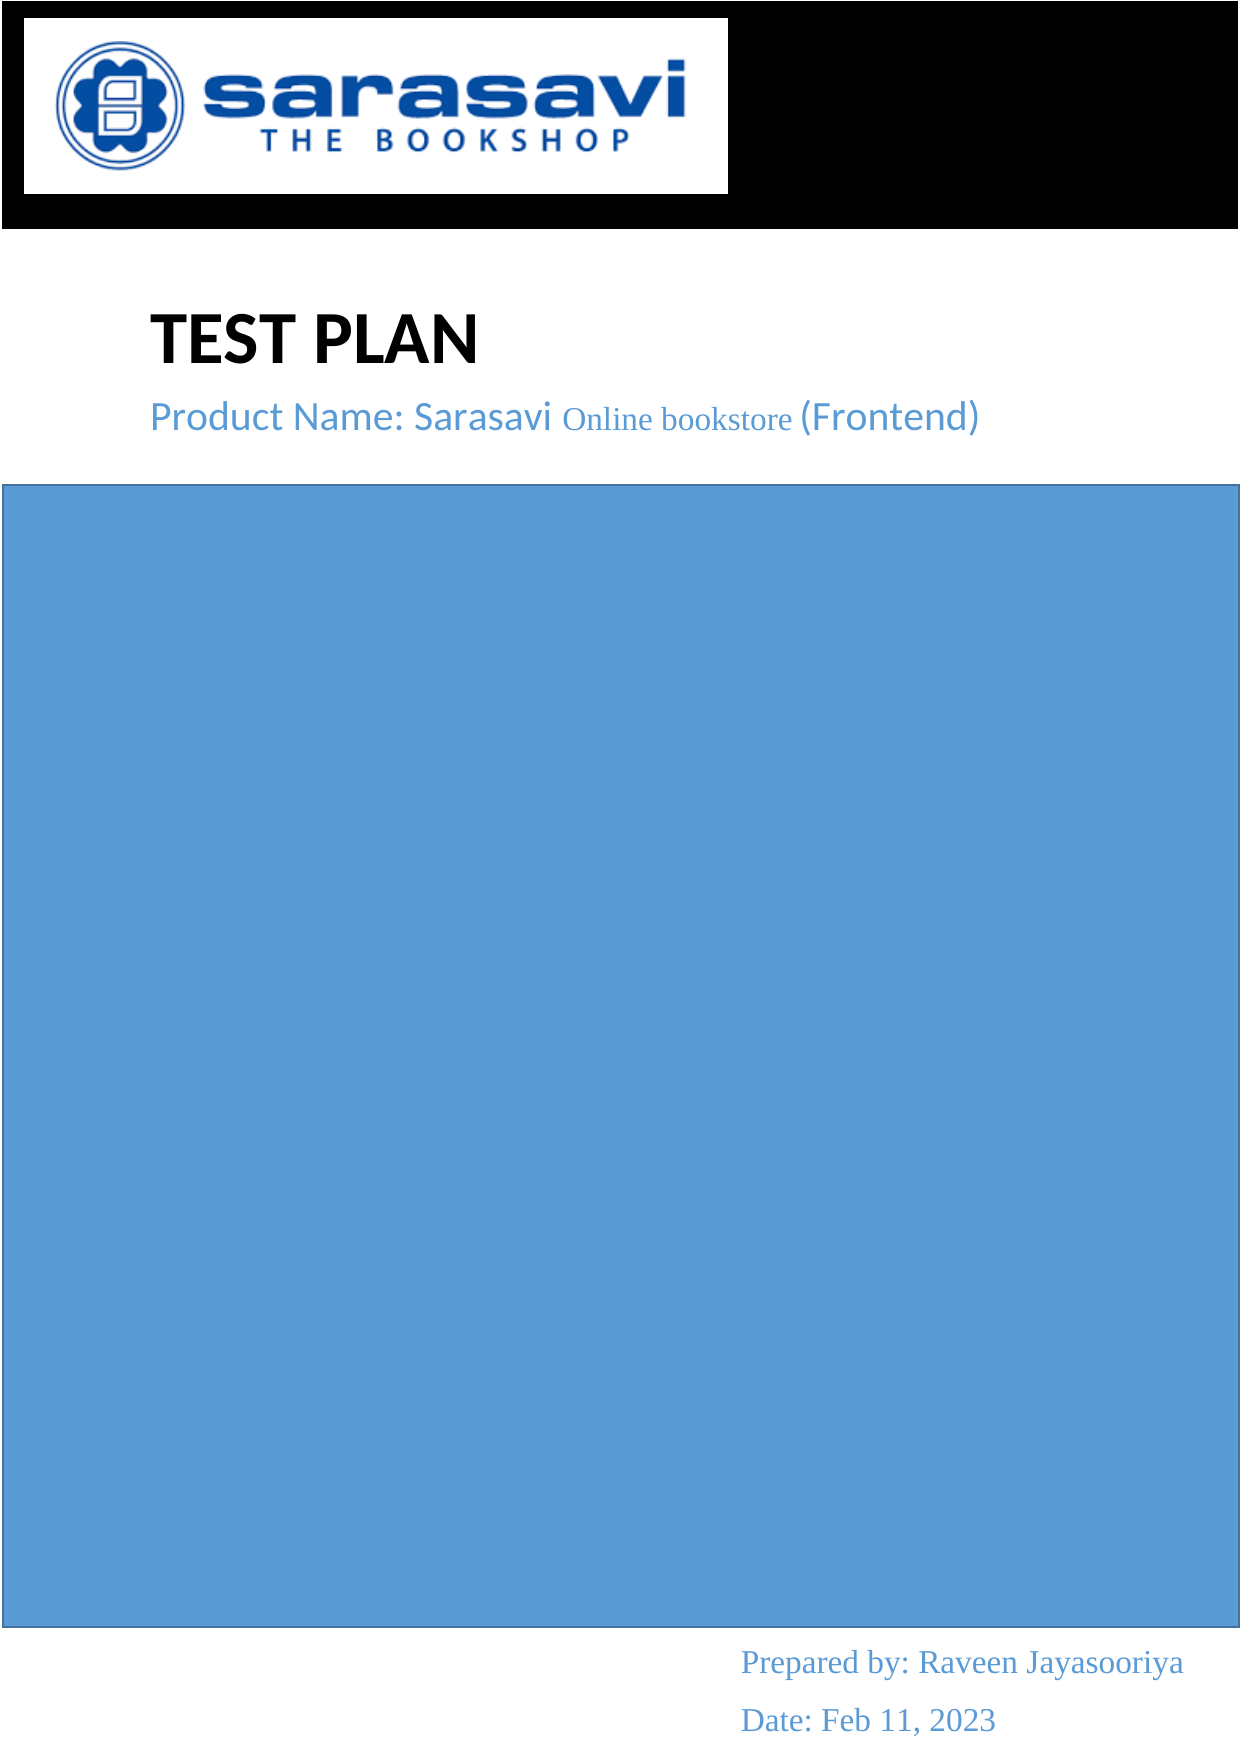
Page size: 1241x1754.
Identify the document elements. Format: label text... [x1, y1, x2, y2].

text TEST PLAN [150, 291, 1090, 382]
picture [24, 18, 728, 194]
text Product Name: Sarasavi Online bookstore (Frontend) [150, 389, 1090, 440]
